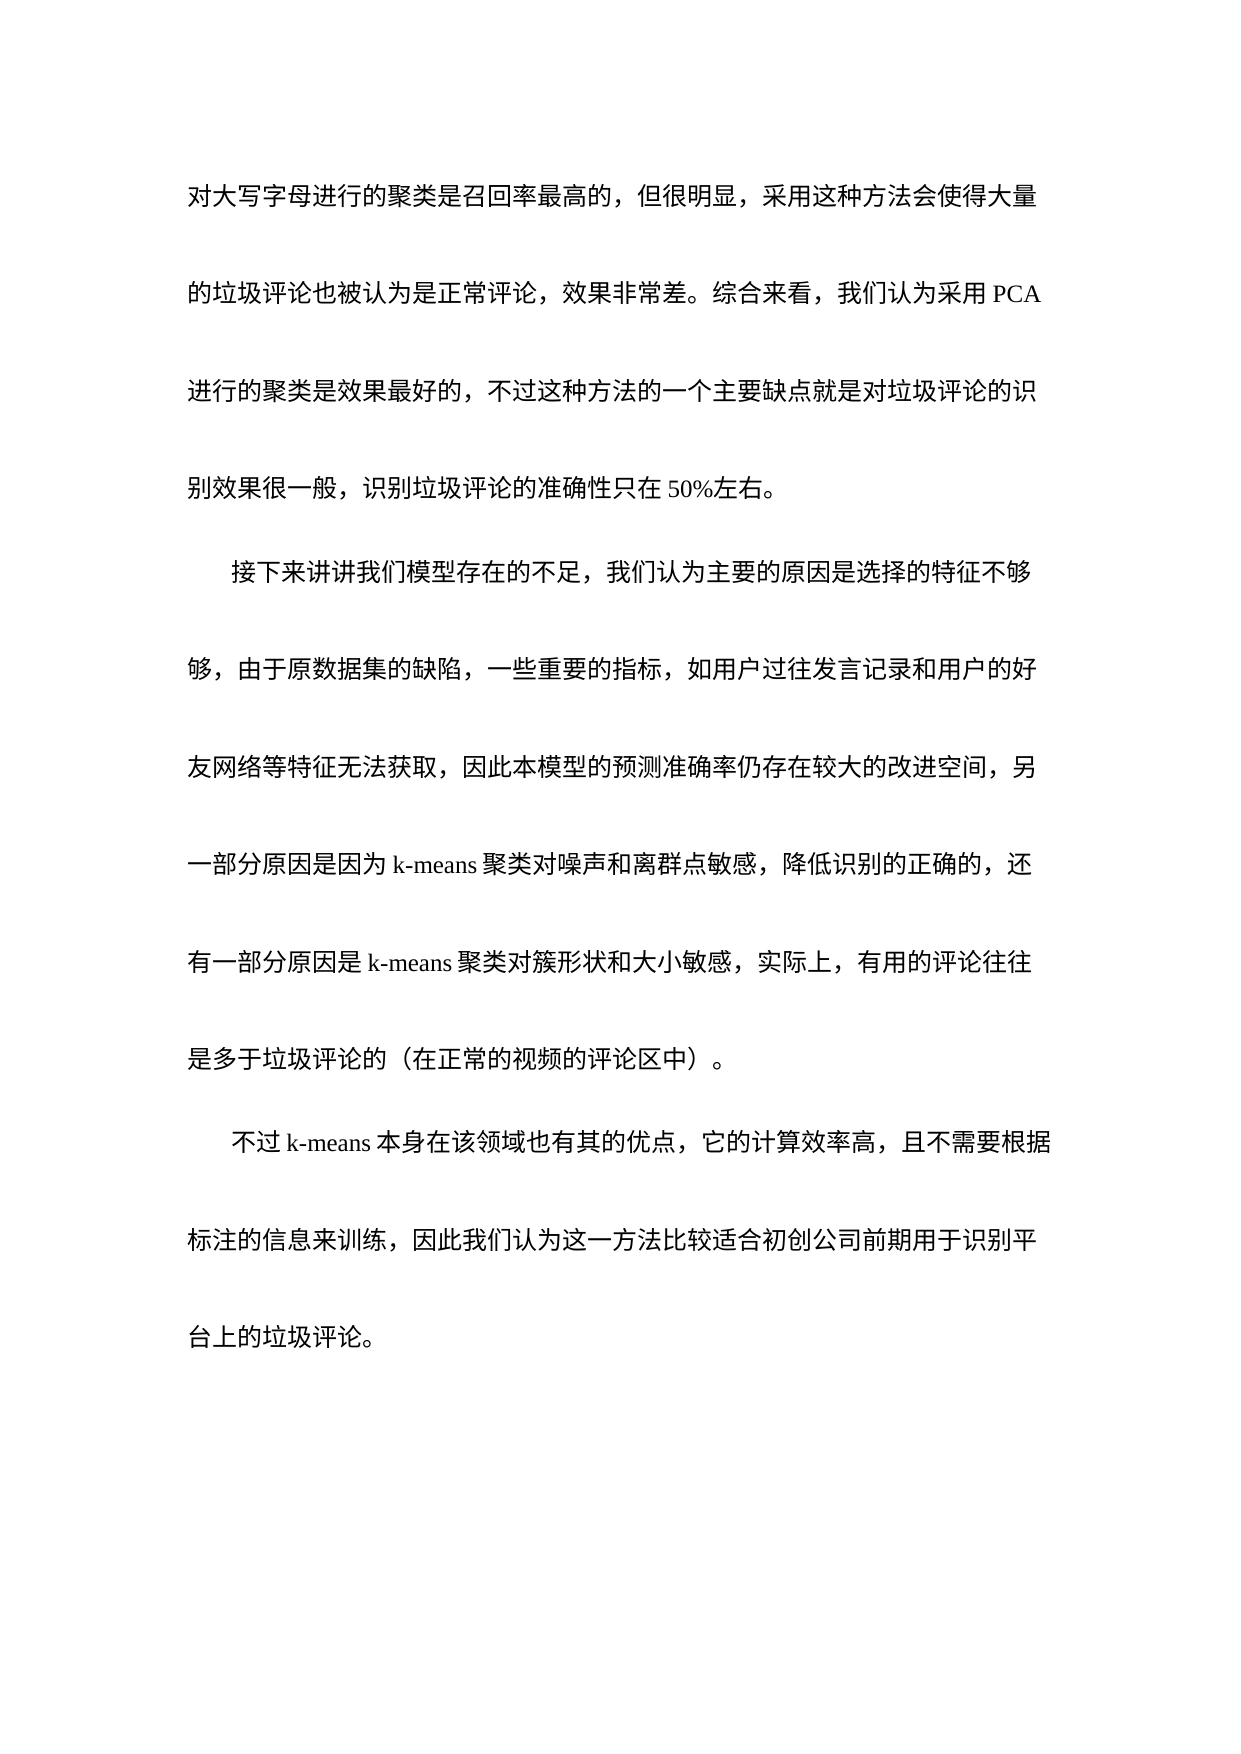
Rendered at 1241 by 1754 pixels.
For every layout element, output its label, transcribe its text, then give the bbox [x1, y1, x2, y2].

text 不过k-means本身在该领域也有其的优点，它的计算效率高，且不需要根据标注的信息来训练，因此我们认为这一方法比较适合初创公司前期用于识别平台上的垃圾评论。 [187, 1108, 1053, 1368]
text 接下来讲讲我们模型存在的不足，我们认为主要的原因是选择的特征不够够，由于原数据集的缺陷，一些重要的指标，如用户过往发言记录和用户的好友网络等特征无法获取，因此本模型的预测准确率仍存在较大的改进空间，另一部分原因是因为k-means聚类对噪声和离群点敏感，降低识别的正确的，还有一部分原因是k-means聚类对簇形状和大小敏感，实际上，有用的评论往往是多于垃圾评论的（在正常的视频的评论区中）。 [187, 538, 1053, 1090]
